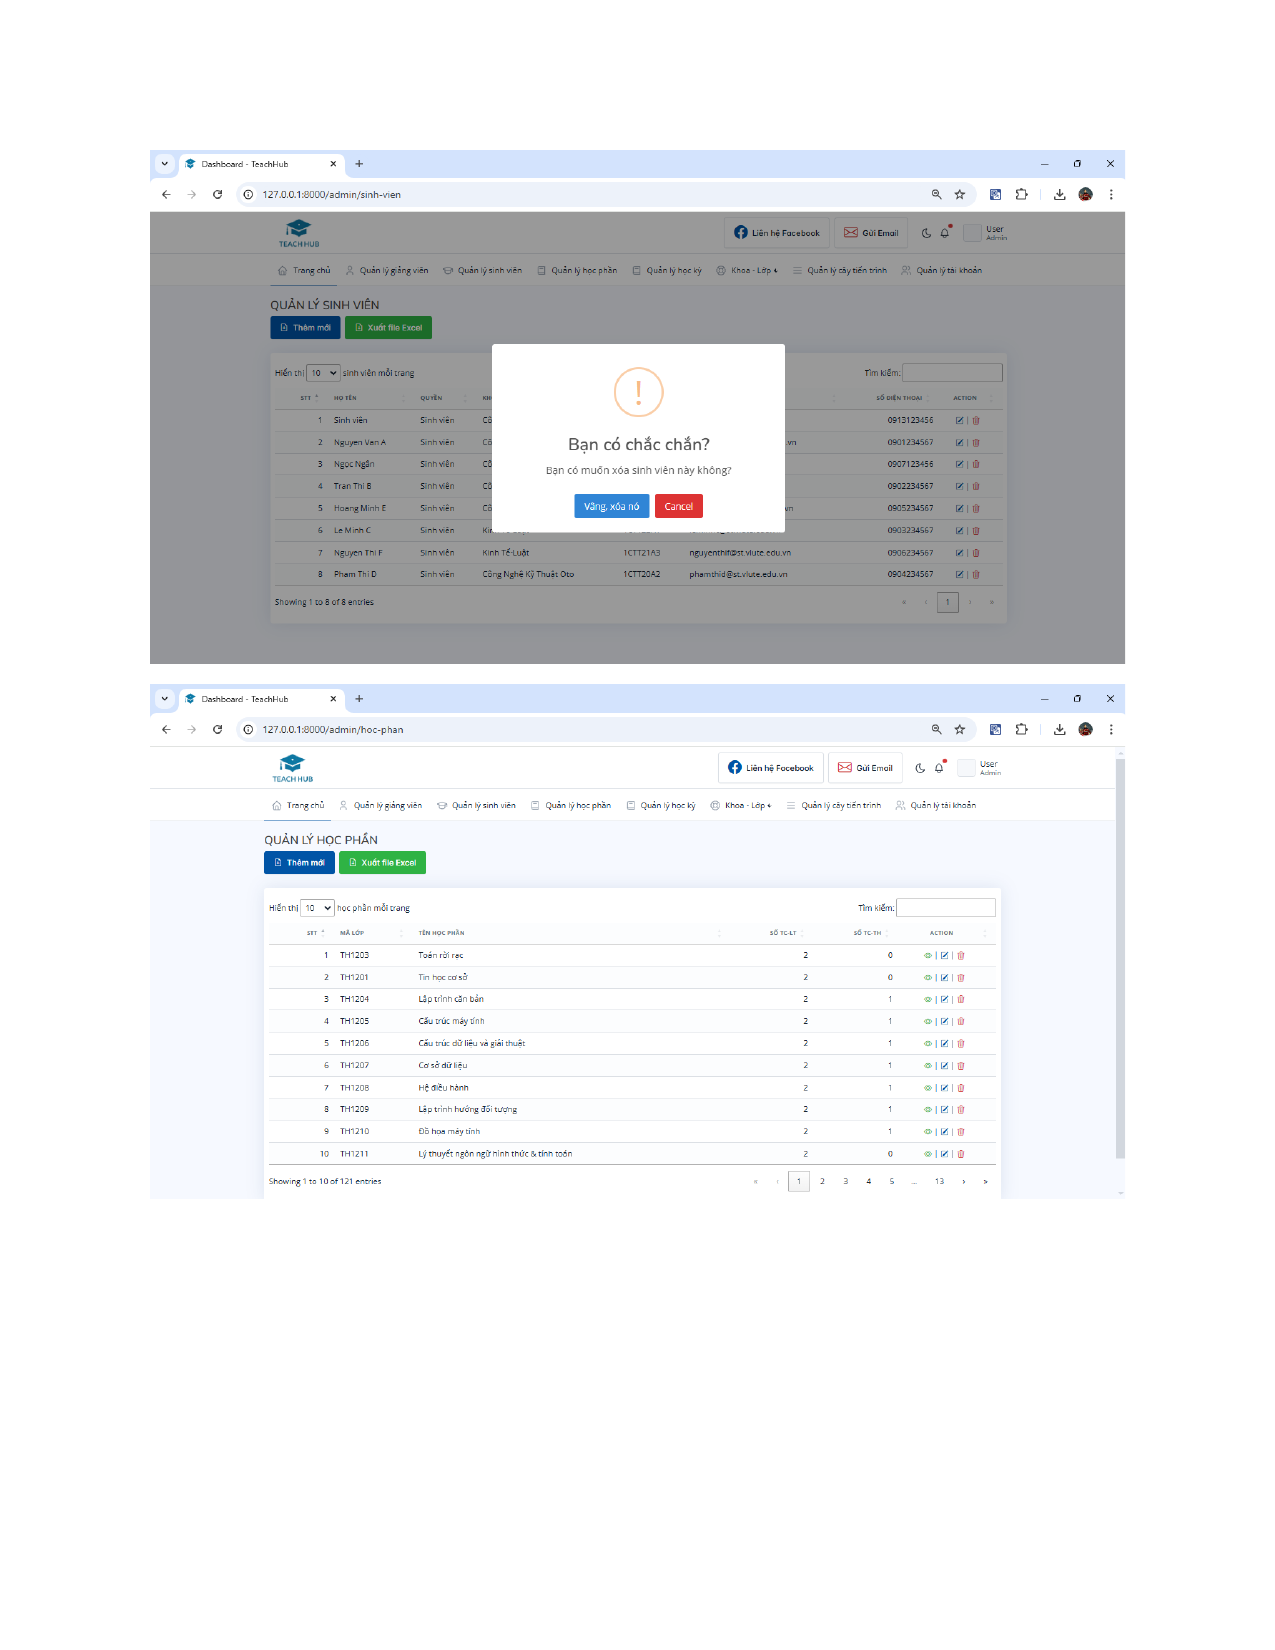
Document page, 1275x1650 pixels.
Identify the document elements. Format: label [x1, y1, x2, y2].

picture [150, 684, 1125, 1199]
picture [150, 150, 1125, 664]
